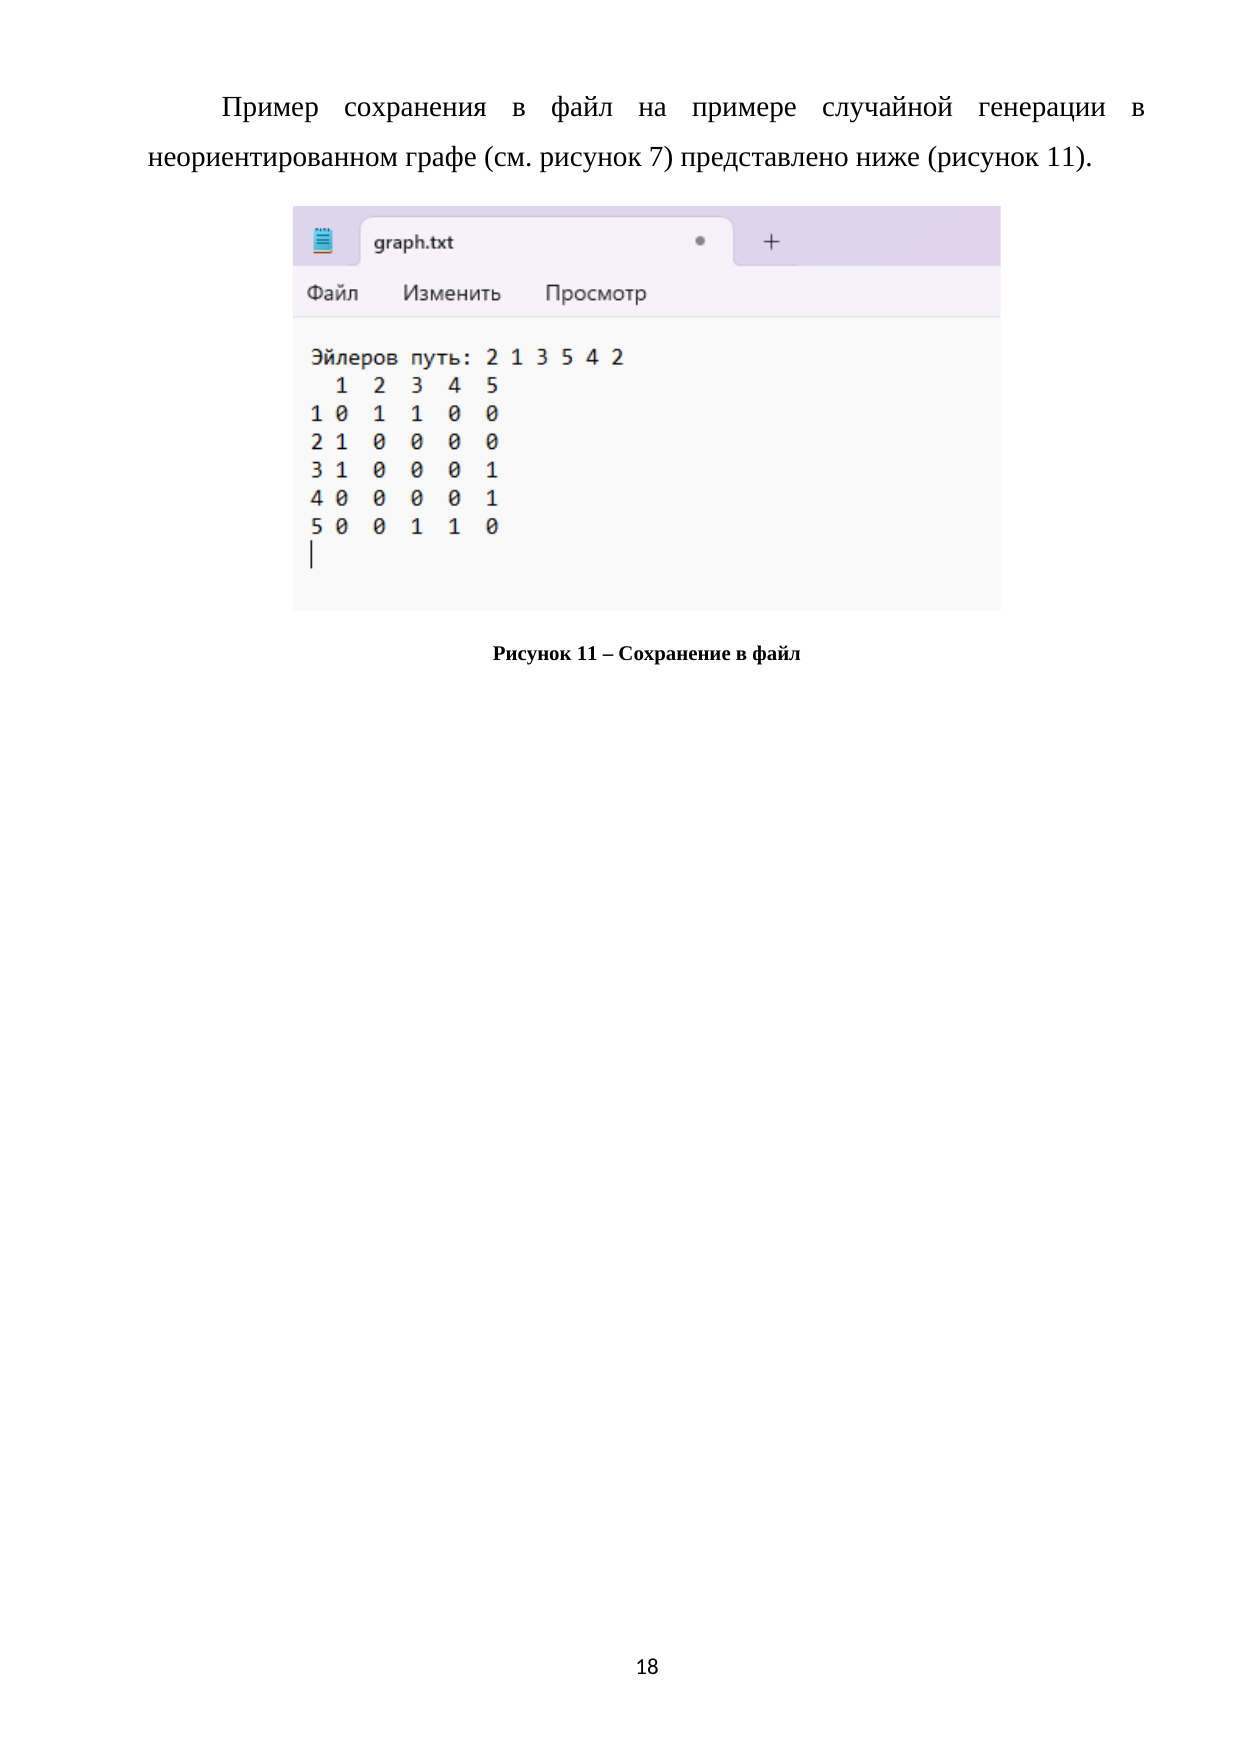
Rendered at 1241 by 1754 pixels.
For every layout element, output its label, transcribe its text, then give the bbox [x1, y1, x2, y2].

text Рисунок 11 – Сохранение в файл [148, 641, 1146, 665]
picture [292, 206, 1001, 611]
text Пример сохранения в файл на примере случайной генерации в неориентированном графе (см. рисунок 7) представлено ниже (рисунок 11). [148, 89, 1146, 172]
